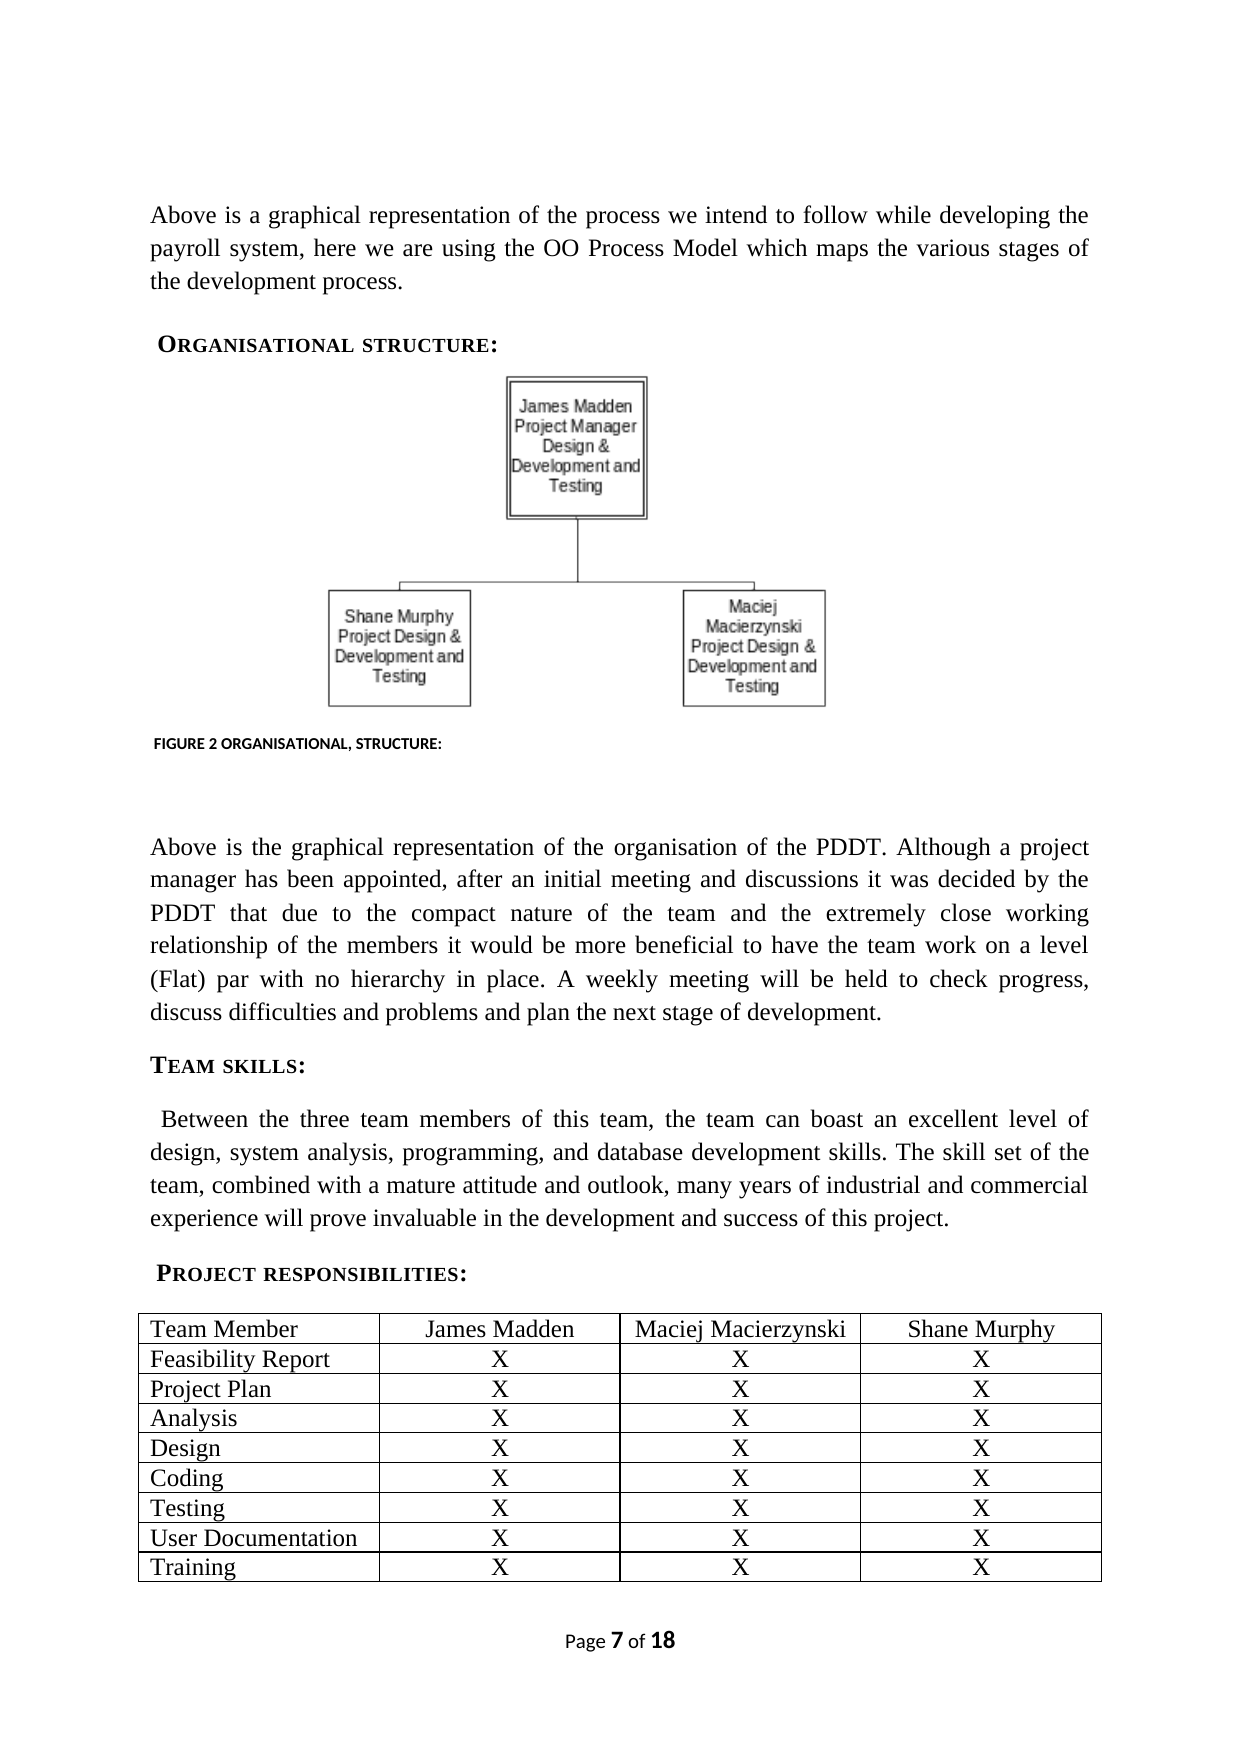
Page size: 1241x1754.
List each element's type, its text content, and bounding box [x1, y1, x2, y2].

table_cell X [861, 1523, 1101, 1551]
table_cell X [621, 1463, 860, 1492]
table_cell Design [139, 1433, 379, 1462]
table_cell X [621, 1374, 860, 1402]
table_cell X [380, 1344, 619, 1373]
table_header Maciej Macierzynski [621, 1314, 860, 1343]
table_cell X [380, 1433, 619, 1462]
table_cell X [621, 1404, 860, 1432]
table_cell X [861, 1493, 1101, 1522]
table_cell X [861, 1433, 1101, 1462]
table_cell X [621, 1433, 860, 1462]
text Between the three team members of this team, the team can boast an excellent level of design, system analysis, programming, and database development skills. The skill set of the team, combined with a mature attitude and outlook, many years of industrial and commercial experience will prove invaluable in the development and success of this project. [150, 1104, 1090, 1232]
table_header Shane Murphy [861, 1314, 1101, 1343]
text Project responsibilities: [150, 1257, 1090, 1288]
table_cell X [861, 1374, 1101, 1402]
table_cell Analysis [139, 1404, 379, 1432]
table_cell X [621, 1523, 860, 1551]
table_cell User Documentation [139, 1523, 379, 1551]
table_cell Testing [139, 1493, 379, 1522]
table_cell X [380, 1523, 619, 1551]
table_cell Training [139, 1553, 379, 1581]
table_cell X [621, 1493, 860, 1522]
table_cell Coding [139, 1463, 379, 1492]
table_cell X [621, 1344, 860, 1373]
table_cell X [621, 1553, 860, 1581]
table_cell X [861, 1553, 1101, 1581]
table_cell X [380, 1404, 619, 1432]
subtitle Organisational structure: [150, 324, 1090, 360]
table_cell Feasibility Report [139, 1344, 379, 1373]
table_header James Madden [380, 1314, 619, 1343]
table_cell X [861, 1404, 1101, 1432]
text Team skills: [150, 1051, 1090, 1079]
table_cell X [380, 1374, 619, 1402]
table_cell X [861, 1463, 1101, 1492]
table_cell X [861, 1344, 1101, 1373]
table_cell X [380, 1553, 619, 1581]
table_cell Project Plan [139, 1374, 379, 1402]
table_cell X [380, 1493, 619, 1522]
text Above is a graphical representation of the process we intend to follow while developing the payroll system, here we are using the OO Process Model which maps the various stages of the development process. [150, 200, 1090, 295]
table_header Team Member [139, 1314, 379, 1343]
text Above is the graphical representation of the organisation of the PDDT. Although a project manager has been appointed, after an initial meeting and discussions it was decided by the PDDT that due to the compact nature of the team and the extremely close working relationship of the members it would be more beneficial to have the team work on a level (Flat) par with no hierarchy in place. A weekly meeting will be held to check progress, discuss difficulties and problems and plan the next stage of development. [150, 832, 1090, 1025]
table_cell X [380, 1463, 619, 1492]
